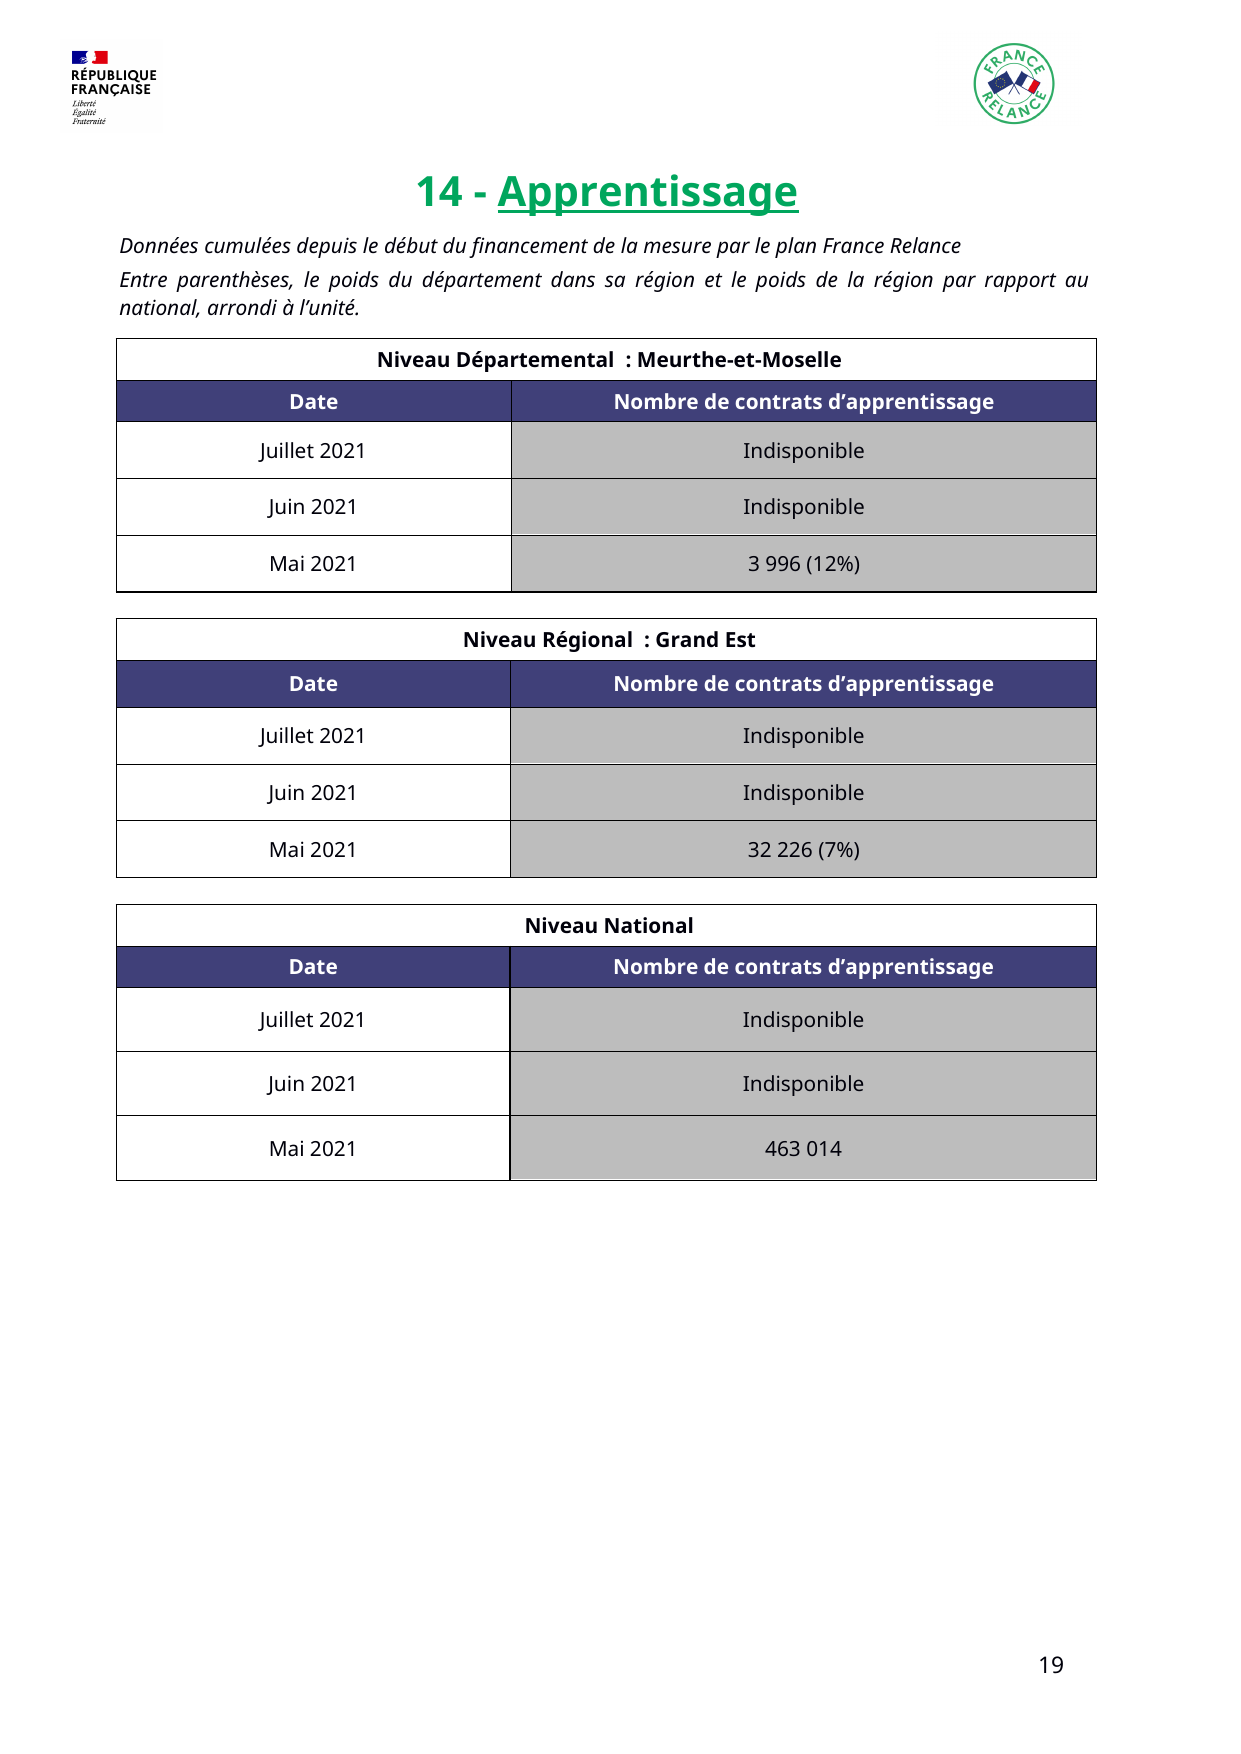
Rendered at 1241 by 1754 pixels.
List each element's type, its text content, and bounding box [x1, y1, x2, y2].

text Données cumulées depuis le début du financement de la mesure par le plan France Relance [119, 231, 1094, 260]
table_cell Indisponible [512, 479, 1096, 534]
table_cell Juillet 2021 [117, 708, 510, 763]
table_cell Nombre de contrats d’apprentissage [511, 947, 1096, 987]
table_cell Indisponible [511, 988, 1096, 1051]
table_cell Juillet 2021 [117, 422, 511, 478]
table_cell Nombre de contrats d’apprentissage [511, 661, 1096, 707]
text Entre parenthèses, le poids du département dans sa région et le poids de la région par rapport au national, arrondi à l’unité. [119, 265, 1094, 322]
picture [935, 31, 1082, 126]
table_cell Nombre de contrats d’apprentissage [512, 381, 1096, 421]
table_cell Mai 2021 [117, 1116, 509, 1179]
table_cell Juillet 2021 [117, 988, 509, 1051]
table_cell Juin 2021 [117, 1052, 509, 1115]
table_cell Date [117, 947, 509, 987]
table_cell Mai 2021 [117, 536, 511, 591]
table_header Niveau National [117, 905, 1096, 946]
table_cell Juin 2021 [117, 765, 510, 820]
table_cell Mai 2021 [117, 821, 510, 877]
table_cell Date [117, 661, 510, 707]
table_cell Indisponible [511, 1052, 1096, 1115]
table_cell Indisponible [511, 708, 1096, 763]
table_cell Indisponible [511, 765, 1096, 820]
subtitle 14 - Apprentissage [119, 162, 1094, 219]
table_cell 463 014 [511, 1116, 1096, 1179]
table_cell Juin 2021 [117, 479, 511, 534]
table_cell Indisponible [512, 422, 1096, 478]
picture [60, 39, 164, 133]
table_header Niveau Départemental : Meurthe-et-Moselle [117, 339, 1096, 380]
table_cell 3 996 (12%) [512, 536, 1096, 591]
table_header Niveau Régional : Grand Est [117, 619, 1096, 660]
table_cell Date [117, 381, 511, 421]
table_cell 32 226 (7%) [511, 821, 1096, 877]
